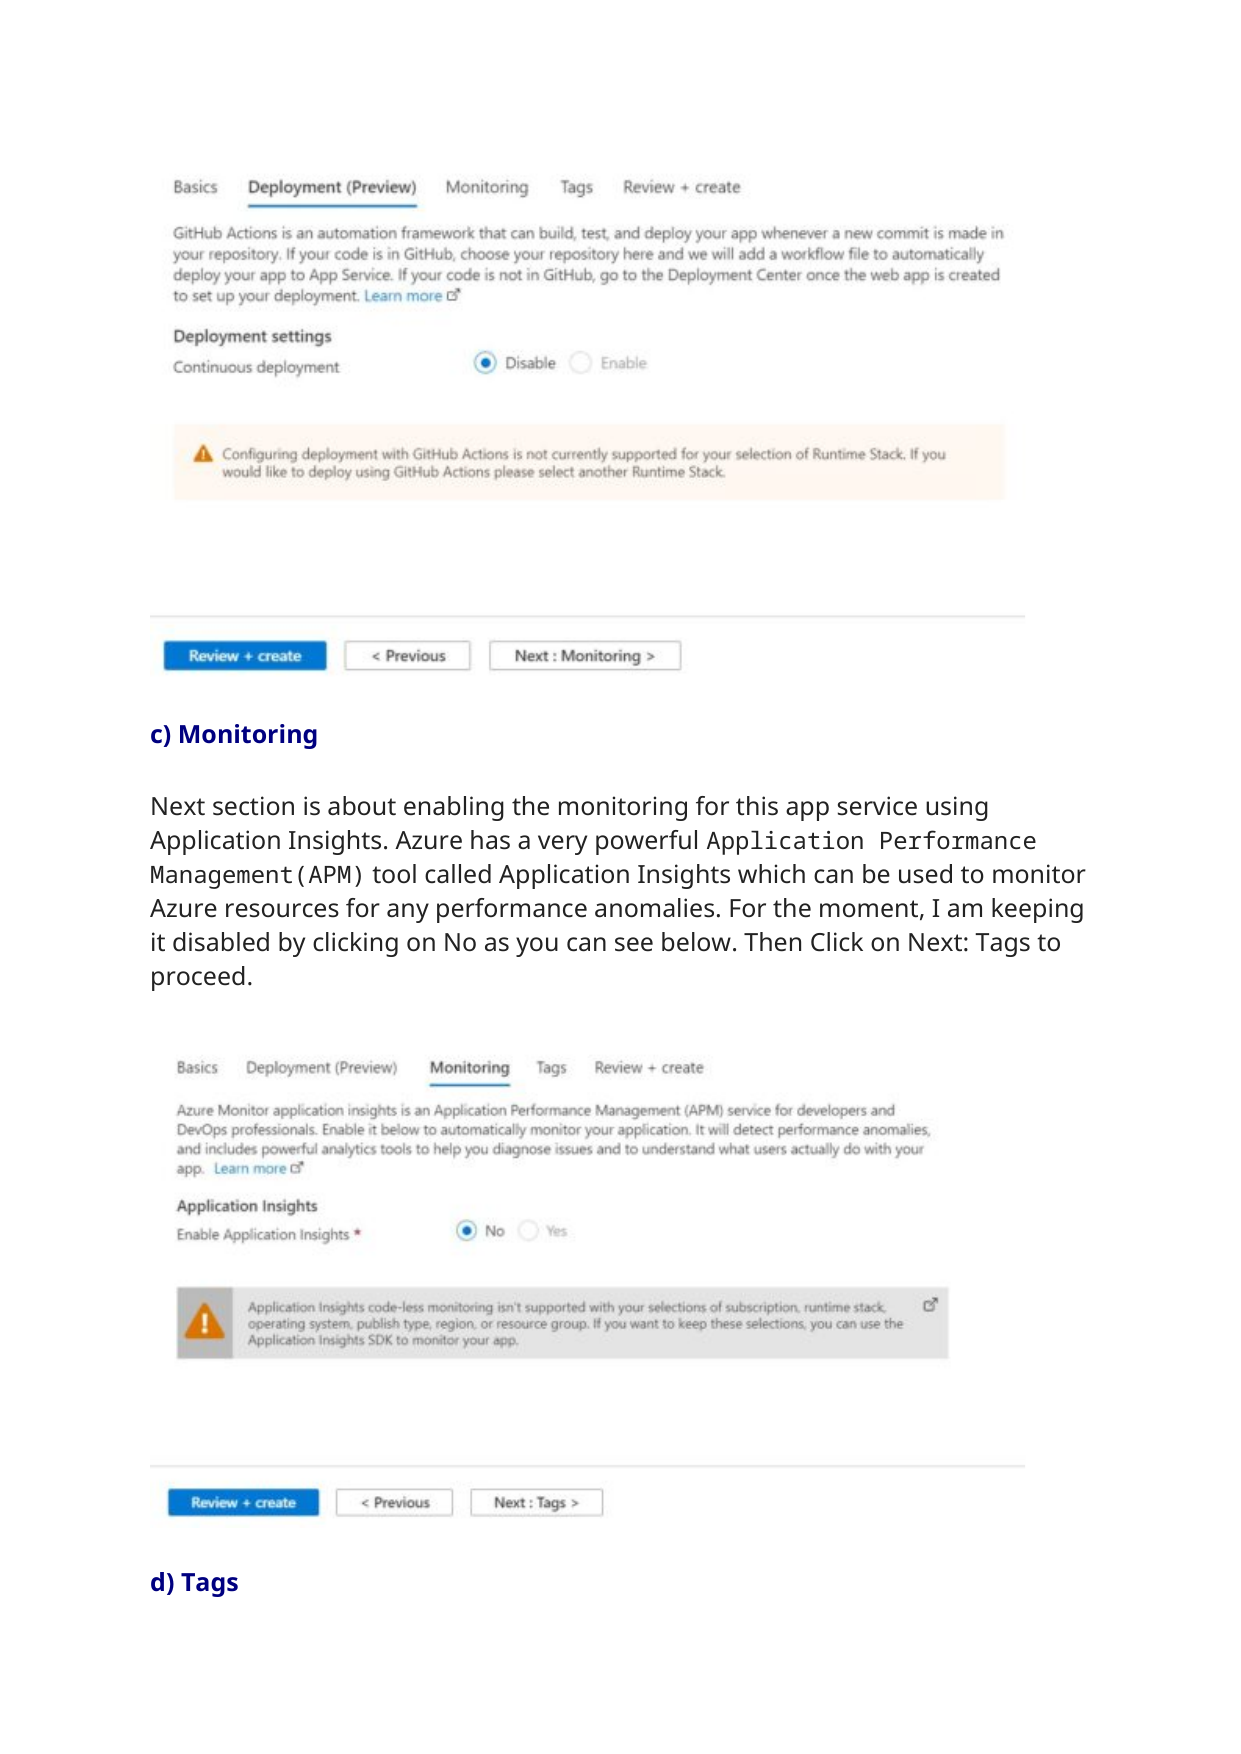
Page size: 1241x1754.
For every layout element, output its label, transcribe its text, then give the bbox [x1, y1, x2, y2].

picture [150, 150, 1025, 680]
text c) Monitoring [150, 717, 1090, 751]
text d) Tags [150, 1565, 1090, 1599]
picture [150, 1030, 1025, 1528]
text Next section is about enabling the monitoring for this app service using Application Insights. Azure has a very powerful Application Performance Management(APM) tool called Application Insights which can be used to monitor Azure resources for any performance anomalies. For the moment, I am keeping it disabled by clicking on No as you can see below. Then Click on Next: Tags to proceed. [150, 789, 1090, 993]
